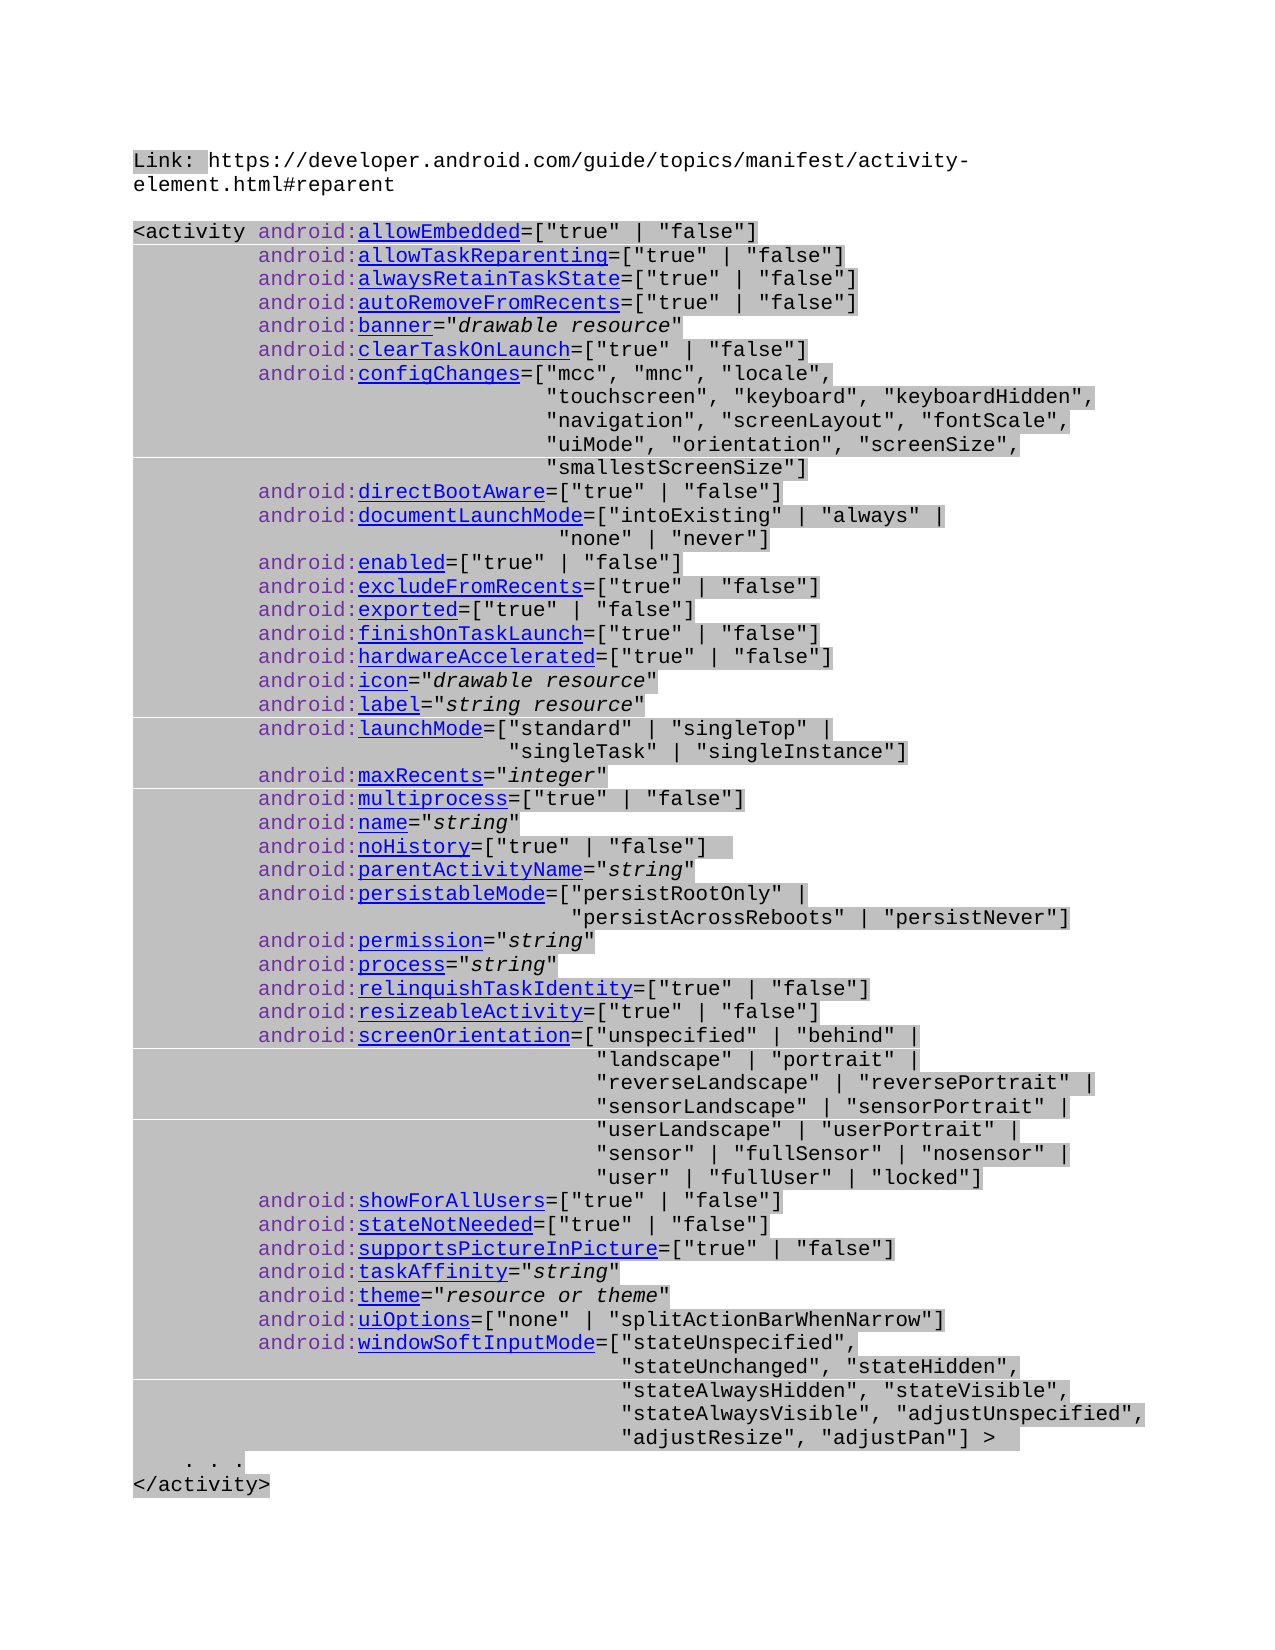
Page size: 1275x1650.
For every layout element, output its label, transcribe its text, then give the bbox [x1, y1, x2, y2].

text <activity android:allowEmbedded=["true" | "false"] android:allowTaskReparenting=["true" | "false"] android:alwaysRetainTaskState=["true" | "false"] android:autoRemoveFromRecents=["true" | "false"] android:banner="drawable resource" android:clearTaskOnLaunch=["true" | "false"] android:configChanges=["mcc", "mnc", "locale", "touchscreen", "keyboard", "keyboardHidden", "navigation", "screenLayout", "fontScale", "uiMode", "orientation", "screenSize", "smallestScreenSize"] android:directBootAware=["true" | "false"] android:documentLaunchMode=["intoExisting" | "always" | "none" | "never"] android:enabled=["true" | "false"] android:excludeFromRecents=["true" | "false"] android:exported=["true" | "false"] android:finishOnTaskLaunch=["true" | "false"] android:hardwareAccelerated=["true" | "false"] android:icon="drawable resource" android:label="string resource" android:launchMode=["standard" | "singleTop" | "singleTask" | "singleInstance"] android:maxRecents="integer" android:multiprocess=["true" | "false"] android:name="string" android:noHistory=["true" | "false"] android:parentActivityName="string" android:persistableMode=["persistRootOnly" | "persistAcrossReboots" | "persistNever"] android:permission="string" android:process="string" android:relinquishTaskIdentity=["true" | "false"] android:resizeableActivity=["true" | "false"] android:screenOrientation=["unspecified" | "behind" | "landscape" | "portrait" | "reverseLandscape" | "reversePortrait" | "sensorLandscape" | "sensorPortrait" | "userLandscape" | "userPortrait" | "sensor" | "fullSensor" | "nosensor" | "user" | "fullUser" | "locked"] android:showForAllUsers=["true" | "false"] android:stateNotNeeded=["true" | "false"] android:supportsPictureInPicture=["true" | "false"] android:taskAffinity="string" android:theme="resource or theme" android:uiOptions=["none" | "splitActionBarWhenNarrow"] android:windowSoftInputMode=["stateUnspecified", "stateUnchanged", "stateHidden", "stateAlwaysHidden", "stateVisible", "stateAlwaysVisible", "adjustUnspecified", "adjustResize", "adjustPan"] > . . . </activity> [133, 221, 1167, 1498]
text Link: https://developer.android.com/guide/topics/manifest/activity-element.html#reparent [133, 150, 1167, 197]
